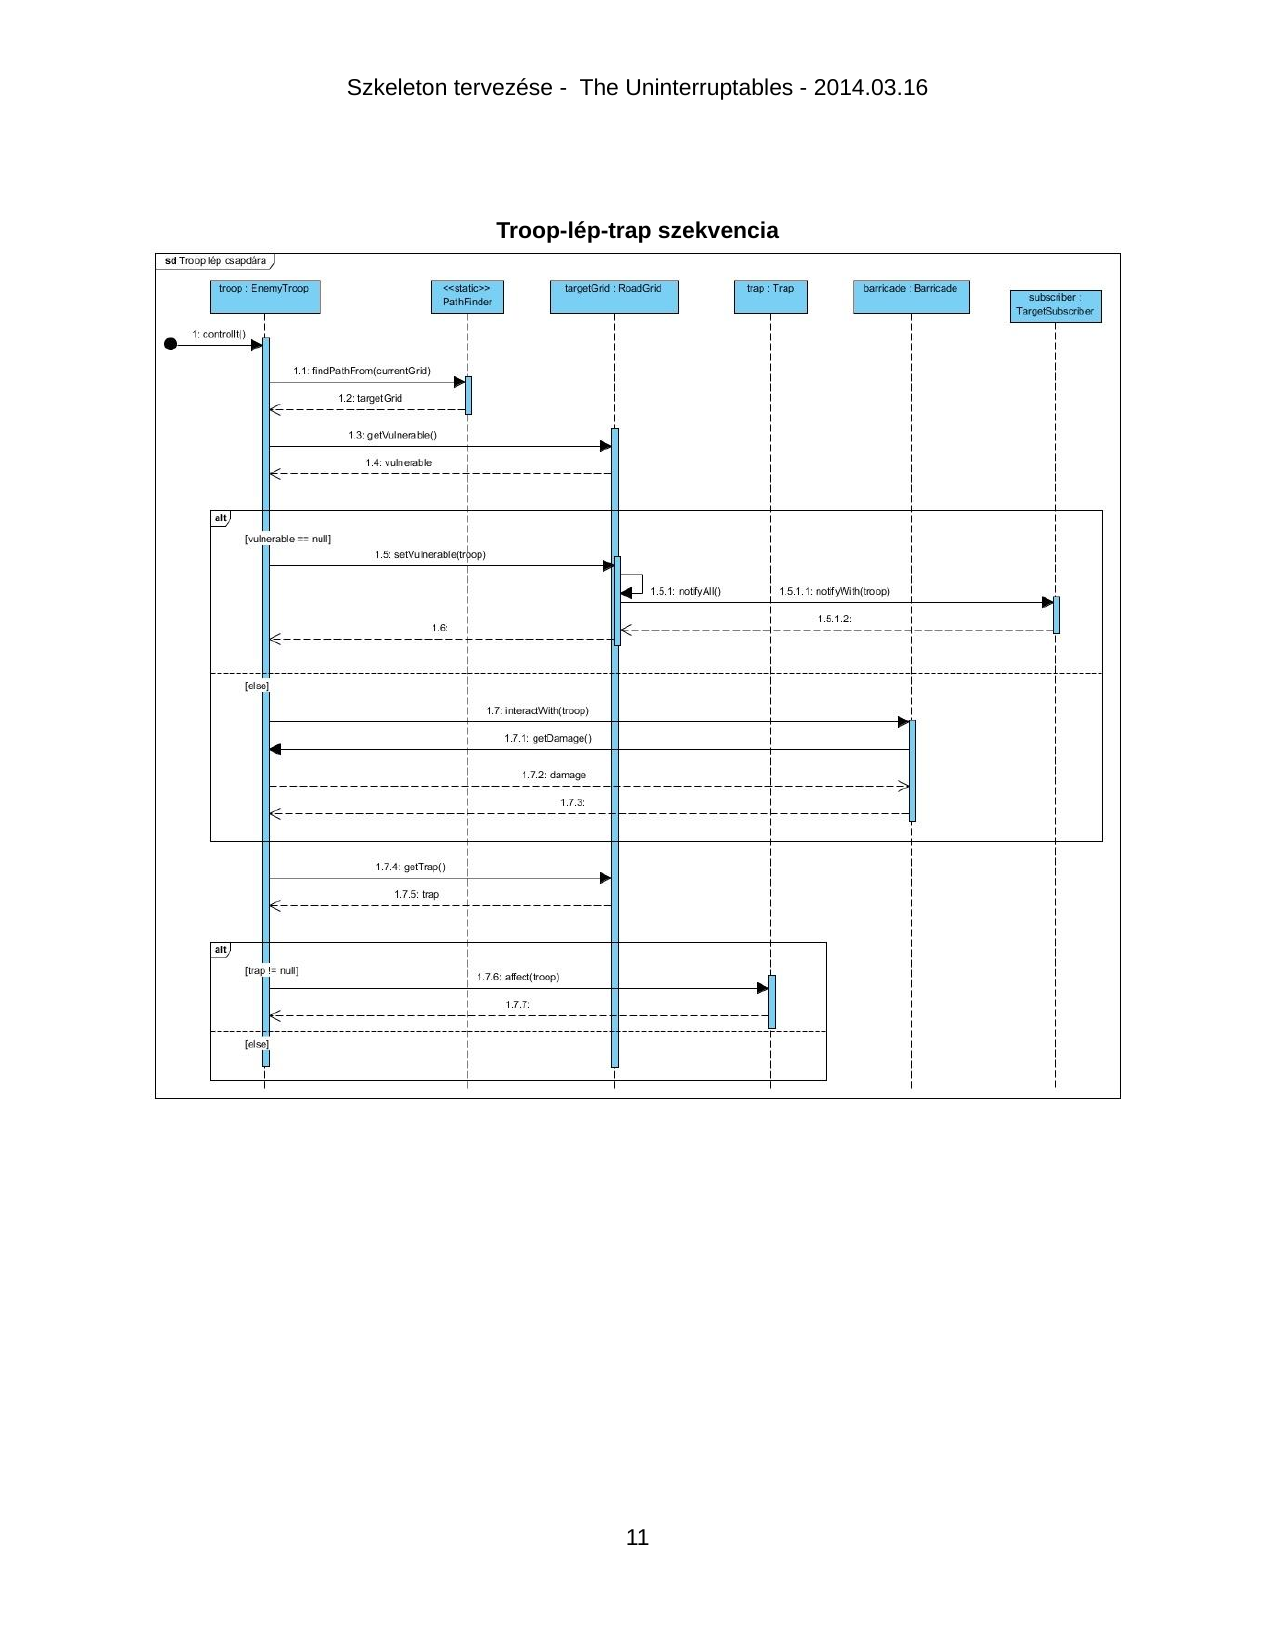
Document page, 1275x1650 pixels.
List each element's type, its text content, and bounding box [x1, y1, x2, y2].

text Troop-lép-trap szekvencia [150, 217, 1125, 243]
picture [150, 247, 1125, 1104]
